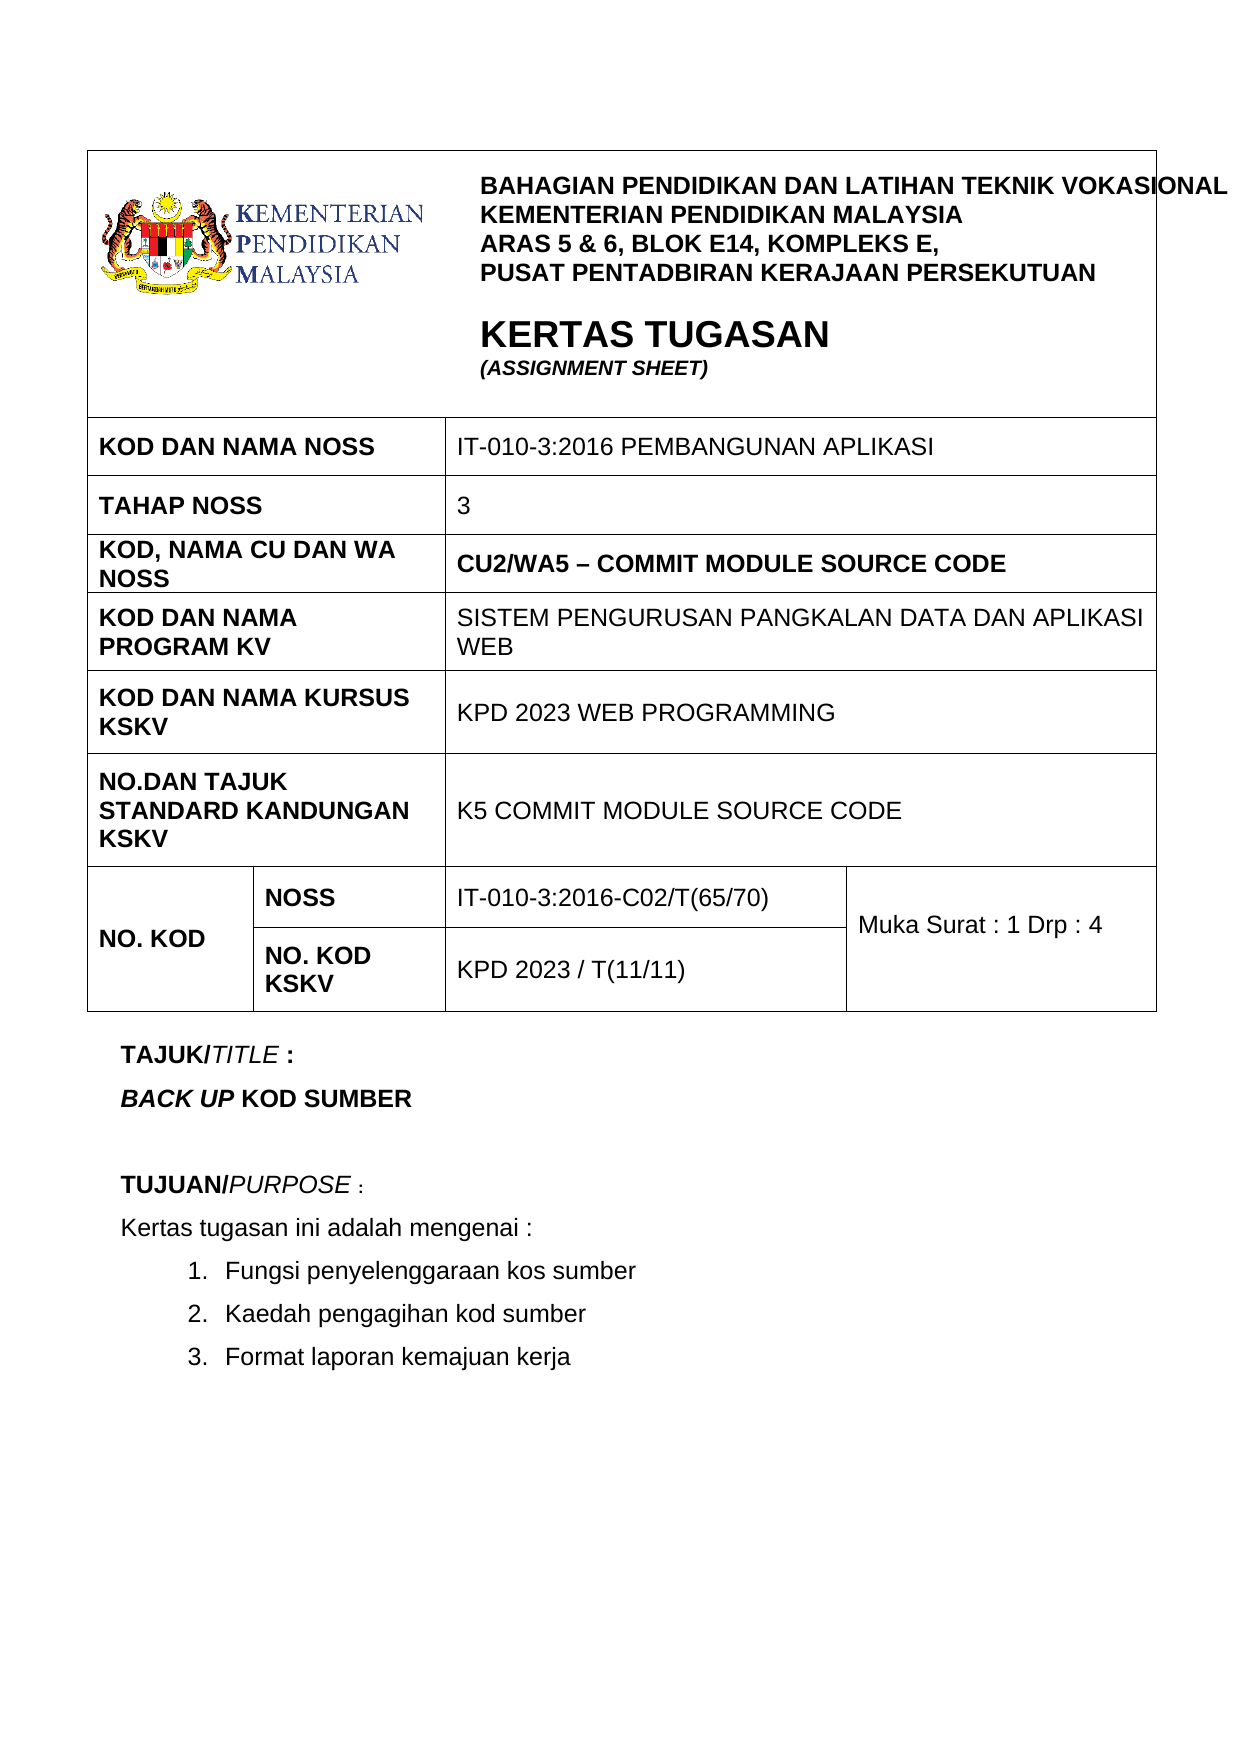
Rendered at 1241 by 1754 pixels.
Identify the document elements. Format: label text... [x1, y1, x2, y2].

list Format laporan kemajuan kerja [187, 1342, 1090, 1371]
table_cell KOD DAN NAMA KURSUS KSKV [88, 671, 445, 753]
table_header [88, 151, 1156, 417]
table_cell SISTEM PENGURUSAN PANGKALAN DATA DAN APLIKASI WEB [446, 593, 1156, 670]
table_cell K5 COMMIT MODULE SOURCE CODE [446, 754, 1156, 866]
text TUJUAN/PURPOSE : [120, 1170, 1090, 1198]
table_cell NO. KOD KSKV [254, 928, 445, 1011]
table_cell IT-010-3:2016 PEMBANGUNAN APLIKASI [446, 418, 1156, 475]
table_cell CU2/WA5 – COMMIT MODULE SOURCE CODE [446, 535, 1156, 592]
text Kertas tugasan ini adalah mengenai : [120, 1213, 1090, 1242]
table_cell 3 [446, 476, 1156, 534]
table_cell NOSS [254, 867, 445, 927]
table_cell TAHAP NOSS [88, 476, 445, 534]
list Fungsi penyelenggaraan kos sumber [187, 1256, 1090, 1285]
table_cell KOD DAN NAMA NOSS [88, 418, 445, 475]
table_cell Muka Surat : 1 Drp : 4 [847, 867, 1156, 1011]
text TAJUK/TITLE : [120, 1040, 1090, 1069]
table_cell IT-010-3:2016-C02/T(65/70) [446, 867, 846, 927]
table_cell KPD 2023 / T(11/11) [446, 928, 846, 1011]
picture [100, 192, 423, 295]
table_cell KOD, NAMA CU DAN WA NOSS [88, 535, 445, 592]
table_cell NO.DAN TAJUK STANDARD KANDUNGAN KSKV [88, 754, 445, 866]
text BACK UP KOD SUMBER [120, 1083, 1090, 1112]
table_cell NO. KOD [88, 867, 253, 1011]
list Kaedah pengagihan kod sumber [187, 1299, 1090, 1328]
table_cell KOD DAN NAMA PROGRAM KV [88, 593, 445, 670]
table_cell KPD 2023 WEB PROGRAMMING [446, 671, 1156, 753]
